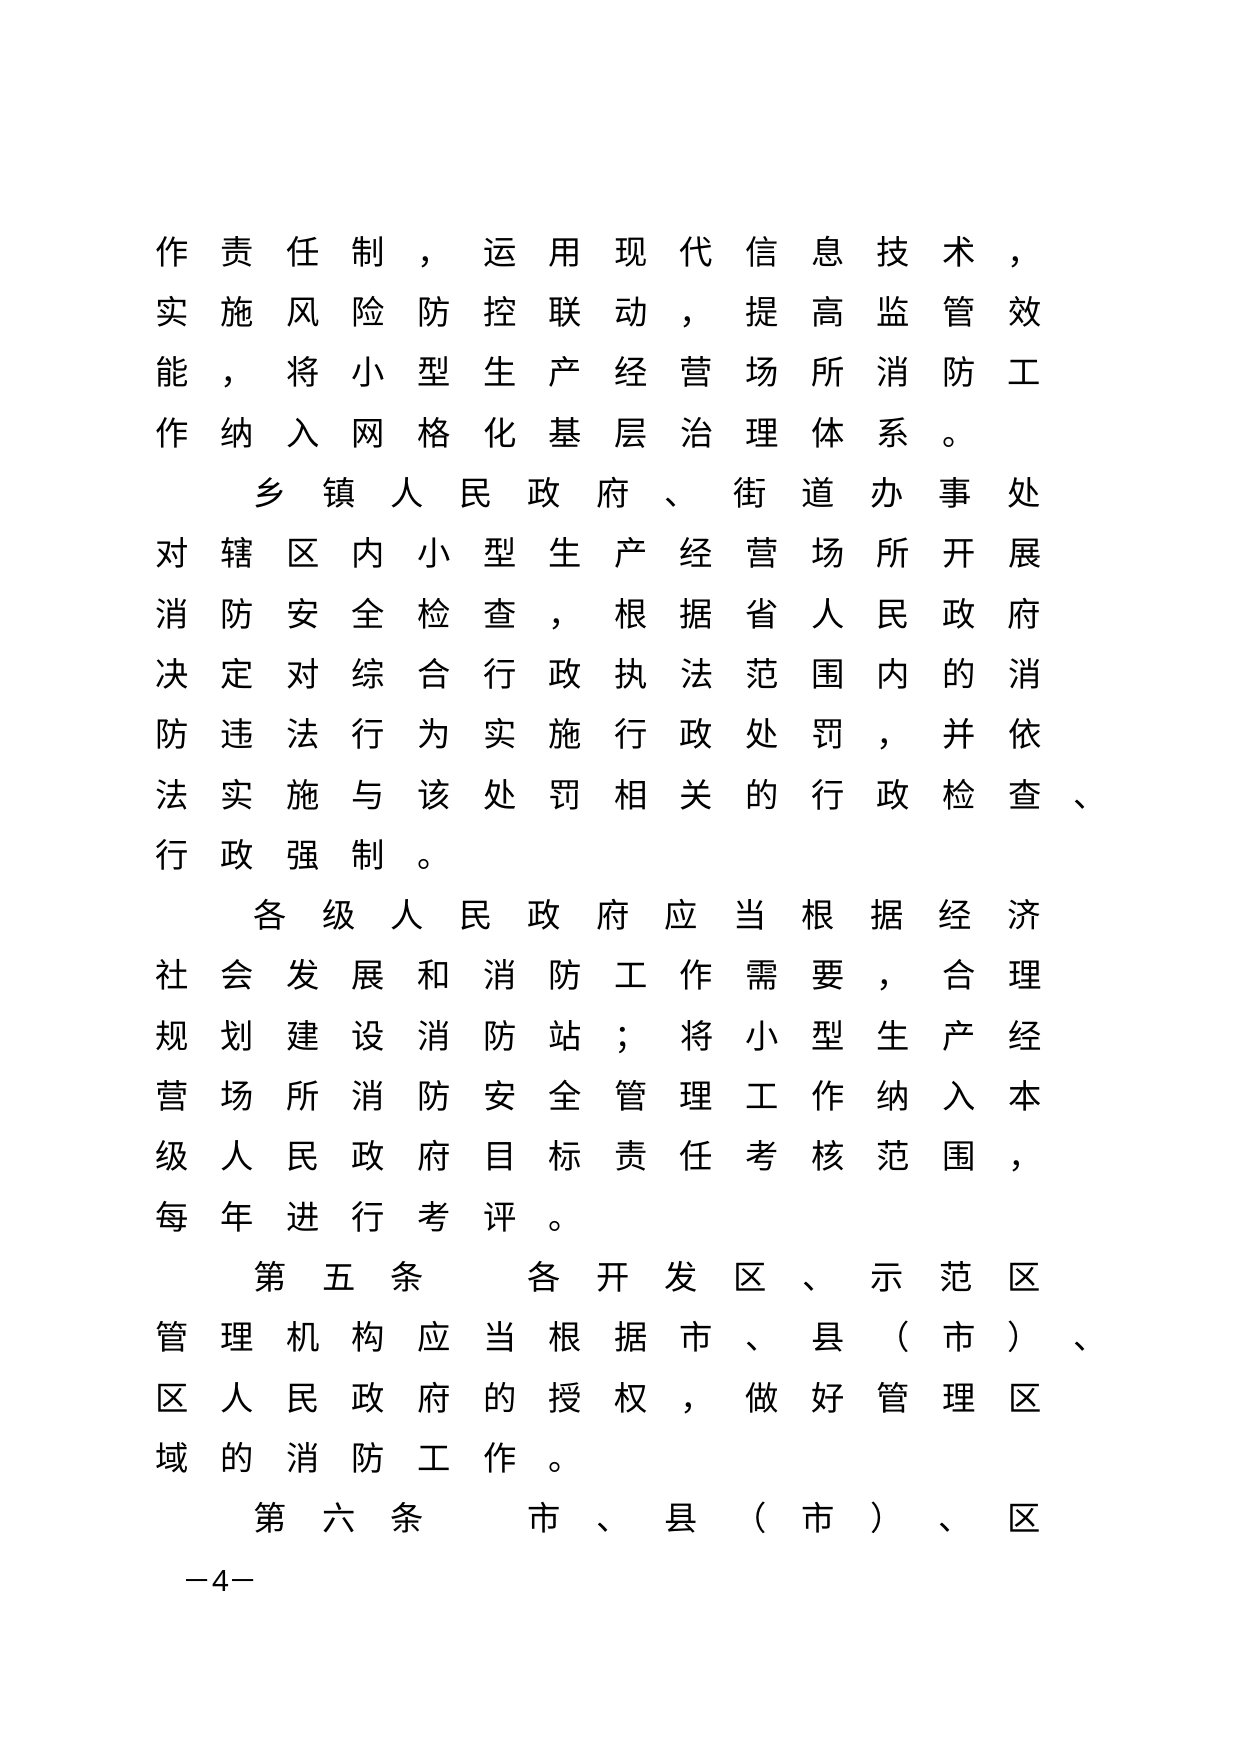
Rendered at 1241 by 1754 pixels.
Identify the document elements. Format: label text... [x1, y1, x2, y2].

text 乡镇人民政府、街道办事处对辖区内小型生产经营场所开展消防安全检查，根据省人民政府决定对综合行政执法范围内的消防违法行为实施行政处罚，并依法实施与该处罚相关的行政检查、行政强制。 [155, 461, 1073, 883]
text 各级人民政府应当根据经济社会发展和消防工作需要，合理规划建设消防站；将小型生产经营场所消防安全管理工作纳入本级人民政府目标责任考核范围，每年进行考评。 [155, 883, 1073, 1245]
text 第四条 市、县（市）、区人民政府负责本行政区域内小型生产经营场所的消防工作，制定消防安全职责清单，落实消防工作责任制，运用现代信息技术，实施风险防控联动，提高监管效能，将小型生产经营场所消防工作纳入网格化基层治理体系。 [155, 219, 1073, 461]
text 第六条 市、县（市）、区人民政府应急管理部门对本行政区域内小型生产经营场所的消防工作实施监督管理，并由本级人民政府消防救援机构负责实施。 [155, 1486, 1073, 1546]
text 第五条 各开发区、示范区管理机构应当根据市、县（市）、区人民政府的授权，做好管理区域的消防工作。 [155, 1245, 1073, 1486]
